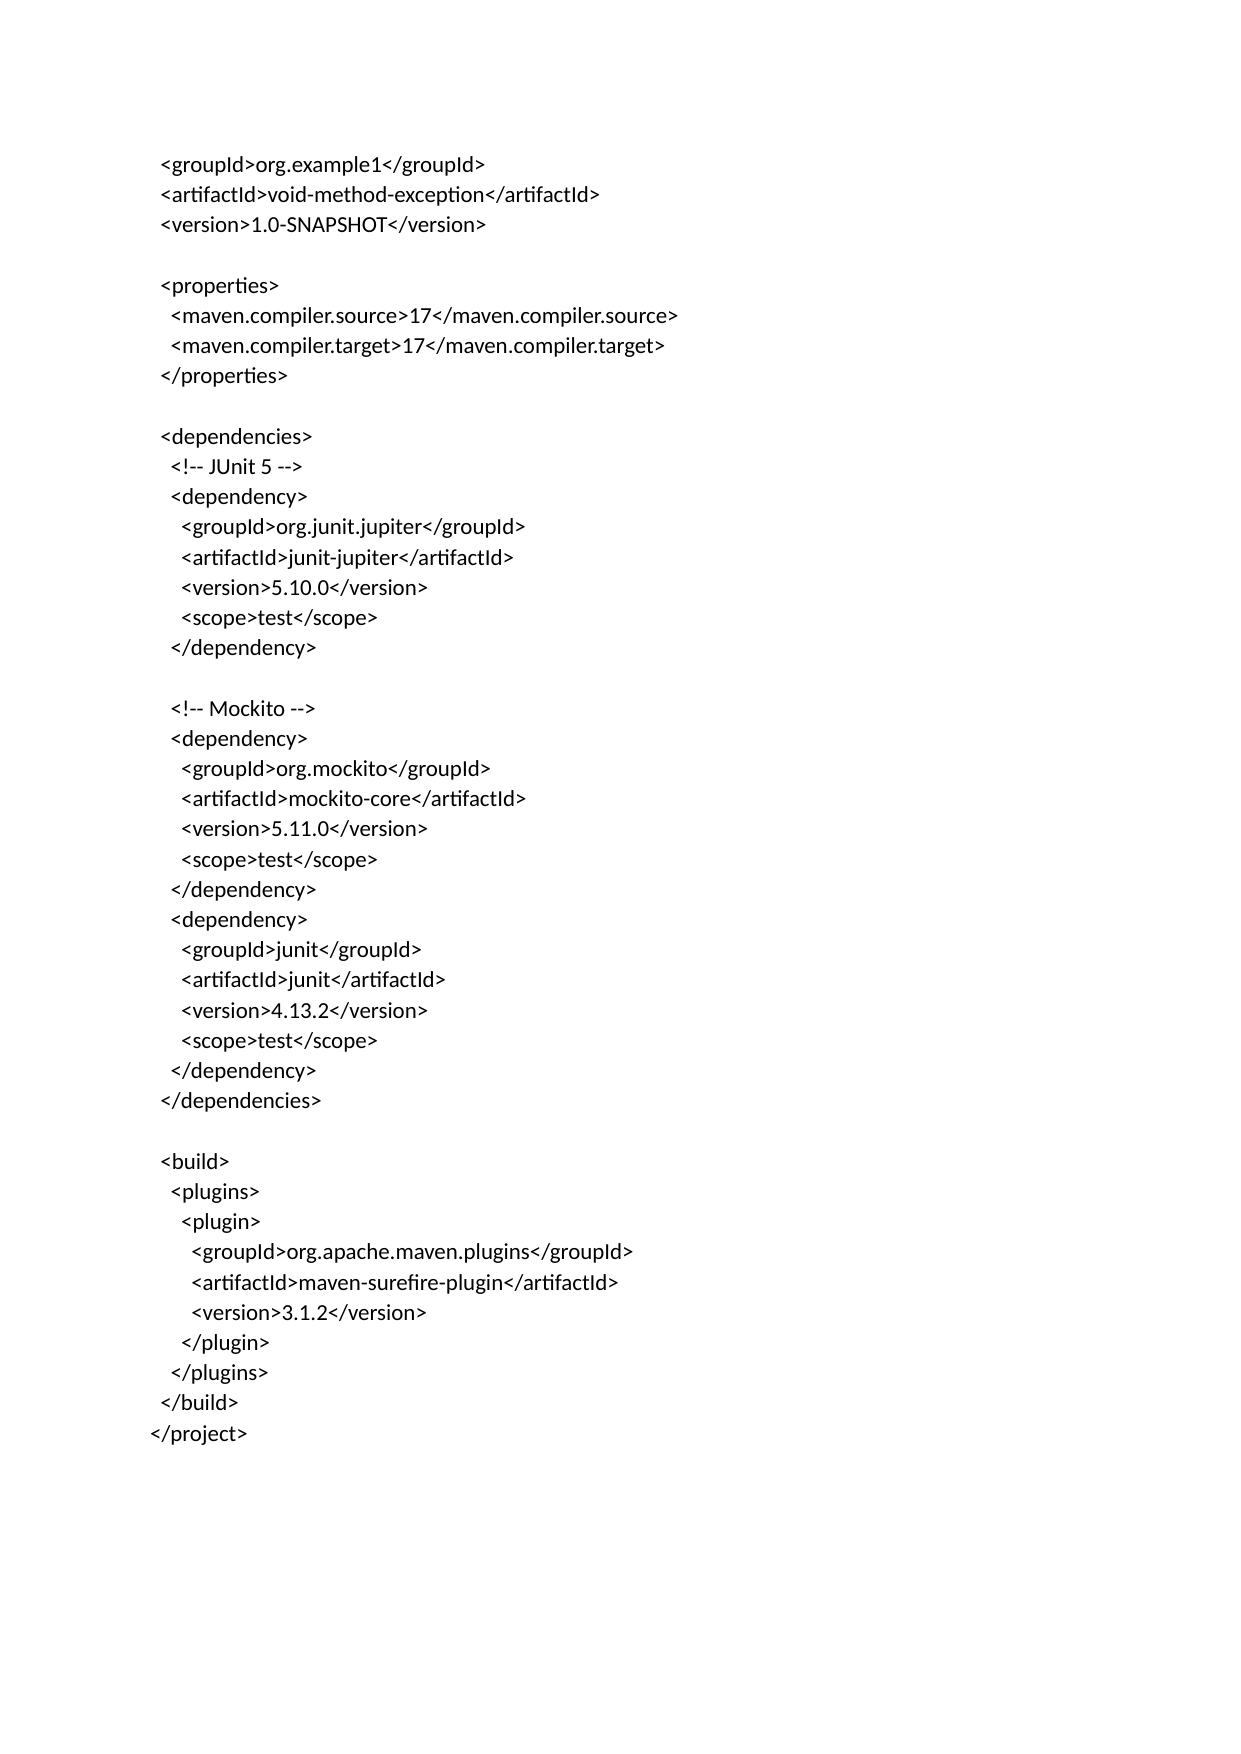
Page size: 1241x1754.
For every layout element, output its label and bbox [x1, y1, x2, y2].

text [150, 150, 1090, 1447]
